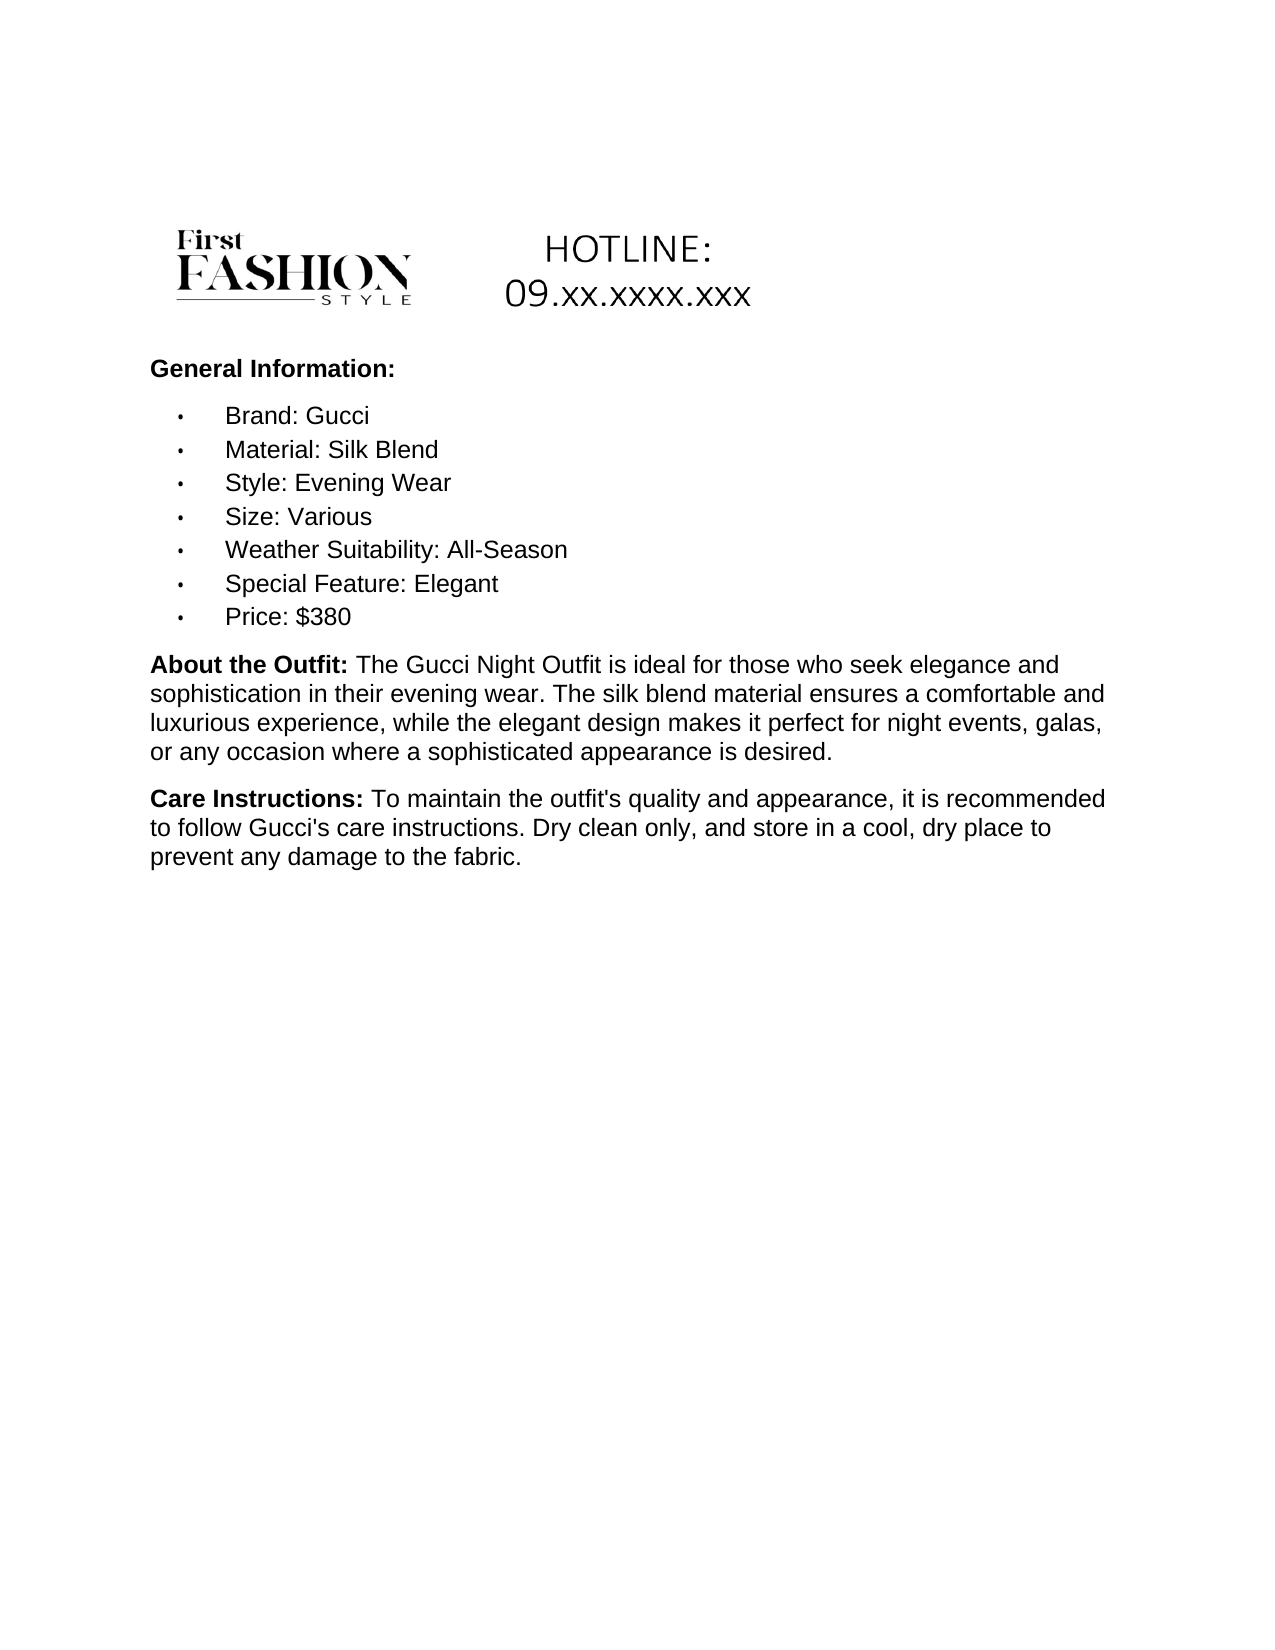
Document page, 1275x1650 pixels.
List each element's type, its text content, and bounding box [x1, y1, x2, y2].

text About the Outfit: The Gucci Night Outfit is ideal for those who seek elegance and sophistication in their evening wear. The silk blend material ensures a comfortable and luxurious experience, while the elegant design makes it perfect for night events, galas, or any occasion where a sophisticated appearance is desired. [150, 650, 1125, 765]
picture [150, 197, 810, 335]
text Care Instructions: To maintain the outfit's quality and appearance, it is recommended to follow Gucci's care instructions. Dry clean only, and store in a cool, dry place to prevent any damage to the fabric. [150, 784, 1125, 870]
list Special Feature: Elegant [175, 568, 1125, 598]
list Weather Suitability: All-Season [175, 535, 1125, 565]
list Price: $380 [175, 602, 1125, 632]
list Style: Evening Wear [175, 468, 1125, 498]
list Size: Various [175, 502, 1125, 531]
text General Information: [150, 354, 1125, 383]
list Brand: Gucci [175, 401, 1125, 431]
list Material: Silk Blend [175, 435, 1125, 464]
